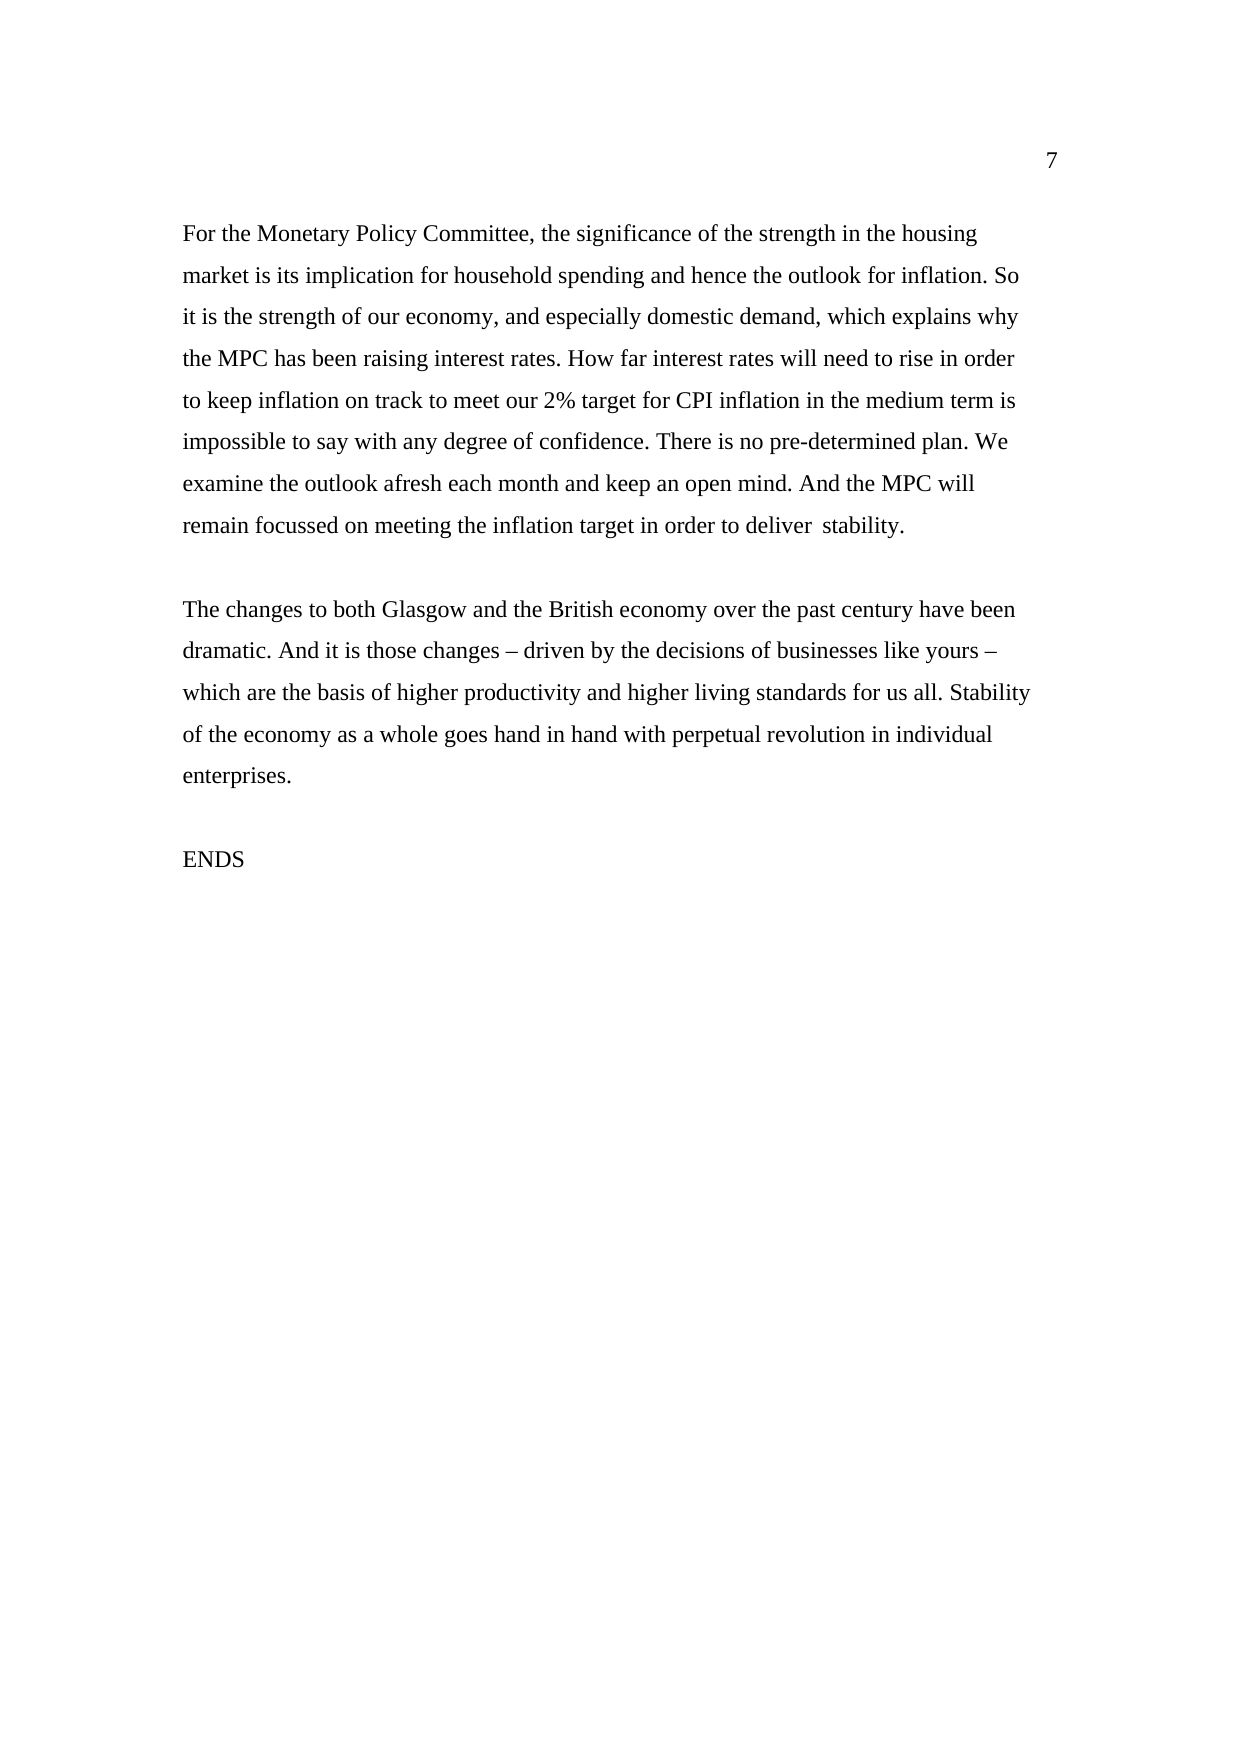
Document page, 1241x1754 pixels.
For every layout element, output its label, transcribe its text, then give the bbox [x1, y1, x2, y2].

text The changes to both Glasgow and the British economy over the past century have been dramatic. And it is those changes – driven by the decisions of businesses like yours – which are the basis of higher productivity and higher living standards for us all. Stability of the economy as a whole goes hand in hand with perpetual revolution in individual enterprises. [182, 595, 1041, 789]
text ENDS [182, 846, 1069, 873]
text For the Monetary Policy Committee, the significance of the strength in the housing market is its implication for household spending and hence the outlook for inflation. So it is the strength of our economy, and especially domestic demand, which explains why the MPC has been raising interest rates. How far interest rates will need to rise in order to keep inflation on track to meet our 2% target for CPI inflation in the medium term is impossible to say with any degree of confidence. There is no pre-determined plan. We examine the outlook afresh each month and keep an open mind. And the MPC will remain focussed on meeting the inflation target in order to deliver stability. [182, 219, 1034, 538]
